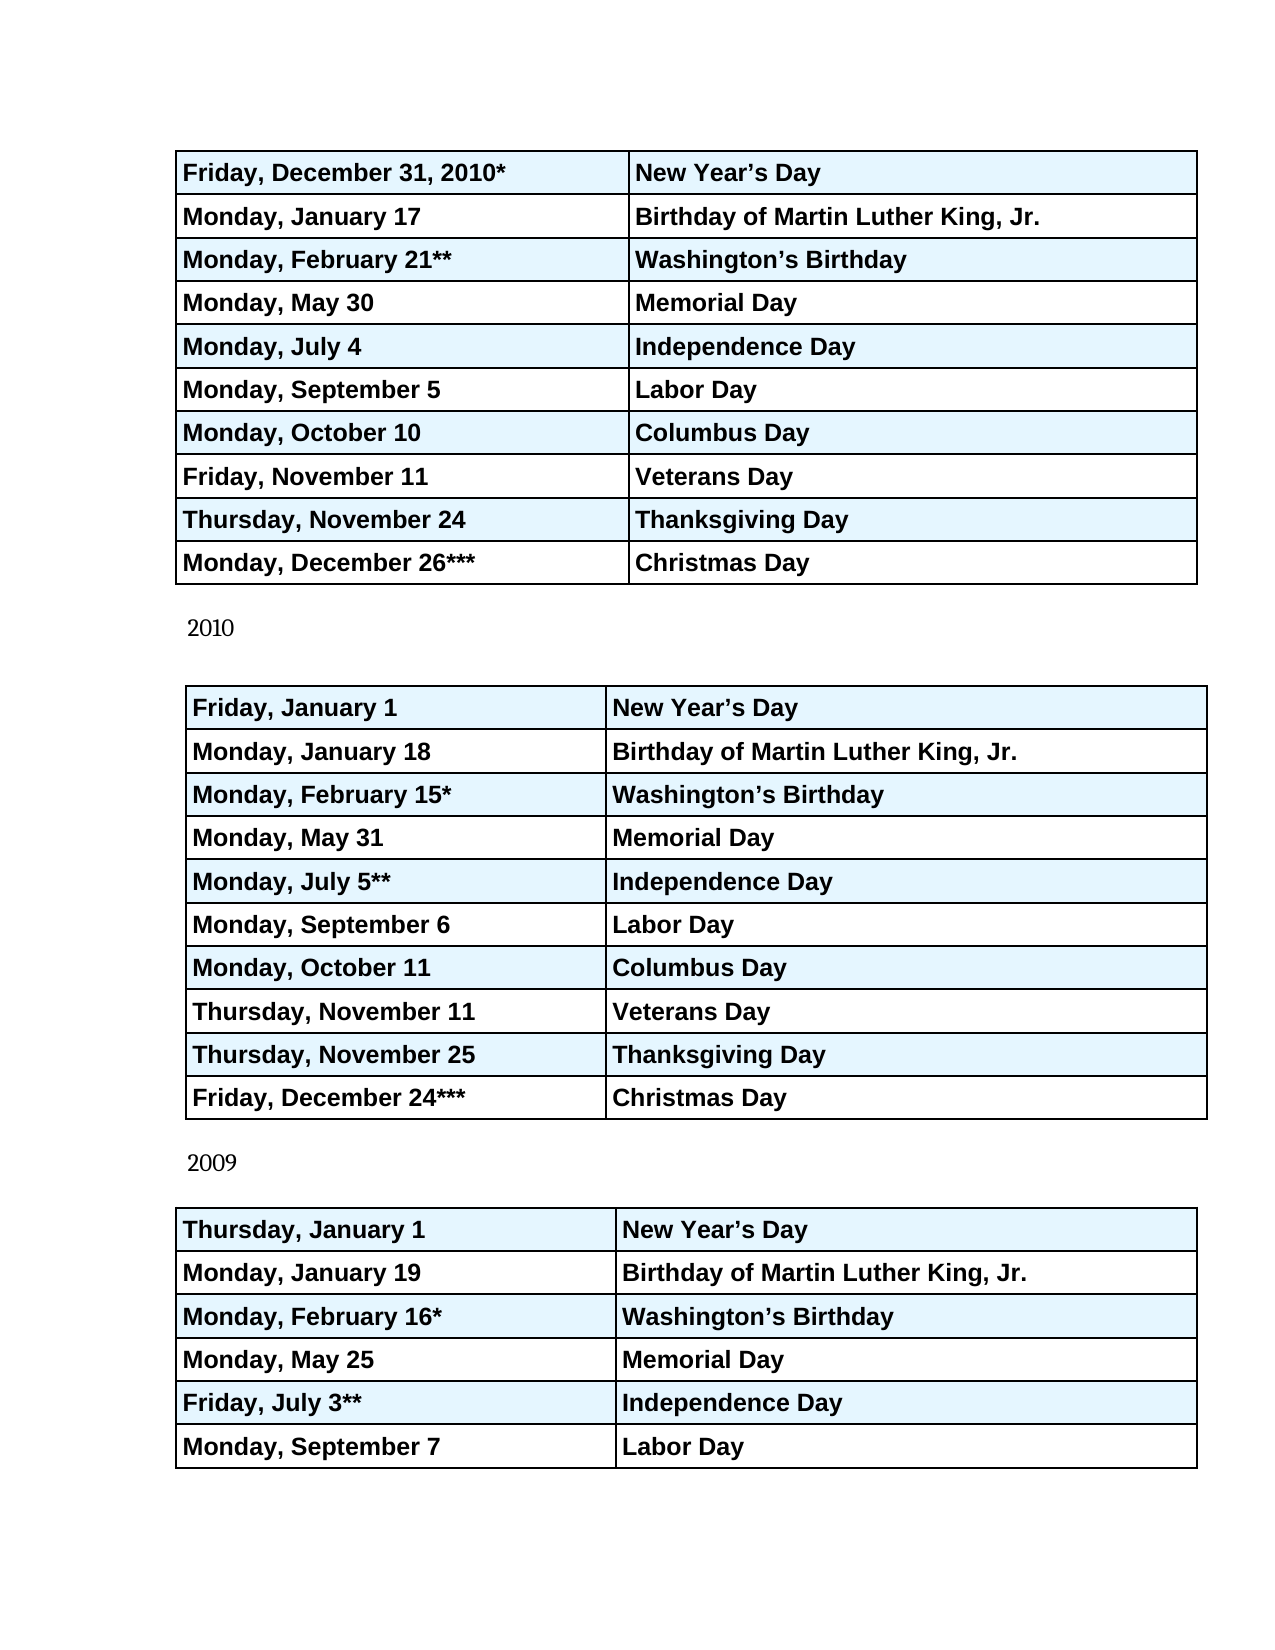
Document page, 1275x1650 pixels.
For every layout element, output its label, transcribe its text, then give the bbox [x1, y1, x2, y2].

table_cell Independence Day [607, 860, 1206, 902]
table_cell Veterans Day [607, 990, 1206, 1032]
table_cell Monday, September 6 [187, 904, 605, 945]
table_cell Birthday of Martin Luther King, Jr. [630, 195, 1196, 237]
table_cell Monday, July 5** [187, 860, 605, 902]
table_cell Friday, December 24*** [187, 1077, 605, 1118]
text 2010 [187, 614, 1087, 643]
table_header New Year’s Day [617, 1209, 1196, 1250]
table_cell Columbus Day [630, 412, 1196, 453]
table_cell Washington’s Birthday [630, 239, 1196, 280]
table_cell Friday, November 11 [177, 455, 628, 497]
table_cell Monday, July 4 [177, 325, 628, 367]
text 2009 [187, 1149, 1087, 1178]
table_header Thursday, January 1 [177, 1209, 615, 1250]
table_cell Monday, October 11 [187, 947, 605, 988]
table_cell Monday, January 19 [177, 1252, 615, 1293]
table_cell Independence Day [617, 1382, 1196, 1423]
table_cell Thanksgiving Day [630, 499, 1196, 540]
table_cell Columbus Day [607, 947, 1206, 988]
table_cell Thursday, November 11 [187, 990, 605, 1032]
table_cell Monday, October 10 [177, 412, 628, 453]
table_cell Friday, July 3** [177, 1382, 615, 1423]
table_cell Monday, May 31 [187, 817, 605, 858]
table_cell Christmas Day [630, 542, 1196, 583]
table_cell Labor Day [607, 904, 1206, 945]
table_cell Thursday, November 25 [187, 1034, 605, 1075]
table_cell Thursday, November 24 [177, 499, 628, 540]
table_cell Christmas Day [607, 1077, 1206, 1118]
table_cell Monday, September 7 [177, 1425, 615, 1467]
table_cell Labor Day [617, 1425, 1196, 1467]
table_cell Birthday of Martin Luther King, Jr. [617, 1252, 1196, 1293]
table_header New Year’s Day [607, 687, 1206, 728]
table_cell Monday, December 26*** [177, 542, 628, 583]
table_cell Monday, September 5 [177, 369, 628, 410]
table_cell Washington’s Birthday [617, 1295, 1196, 1337]
table_cell Monday, May 30 [177, 282, 628, 323]
table_header Friday, December 31, 2010* [177, 152, 628, 193]
table_cell Labor Day [630, 369, 1196, 410]
table_cell Birthday of Martin Luther King, Jr. [607, 730, 1206, 772]
table_cell Memorial Day [607, 817, 1206, 858]
table_cell Monday, May 25 [177, 1339, 615, 1380]
table_cell Veterans Day [630, 455, 1196, 497]
table_cell Washington’s Birthday [607, 774, 1206, 815]
table_cell Monday, February 16* [177, 1295, 615, 1337]
table_cell Monday, January 17 [177, 195, 628, 237]
table_cell Monday, February 15* [187, 774, 605, 815]
table_cell Thanksgiving Day [607, 1034, 1206, 1075]
table_cell Independence Day [630, 325, 1196, 367]
table_cell Memorial Day [617, 1339, 1196, 1380]
table_cell Monday, January 18 [187, 730, 605, 772]
table_cell Monday, February 21** [177, 239, 628, 280]
table_header Friday, January 1 [187, 687, 605, 728]
table_header New Year’s Day [630, 152, 1196, 193]
table_cell Memorial Day [630, 282, 1196, 323]
